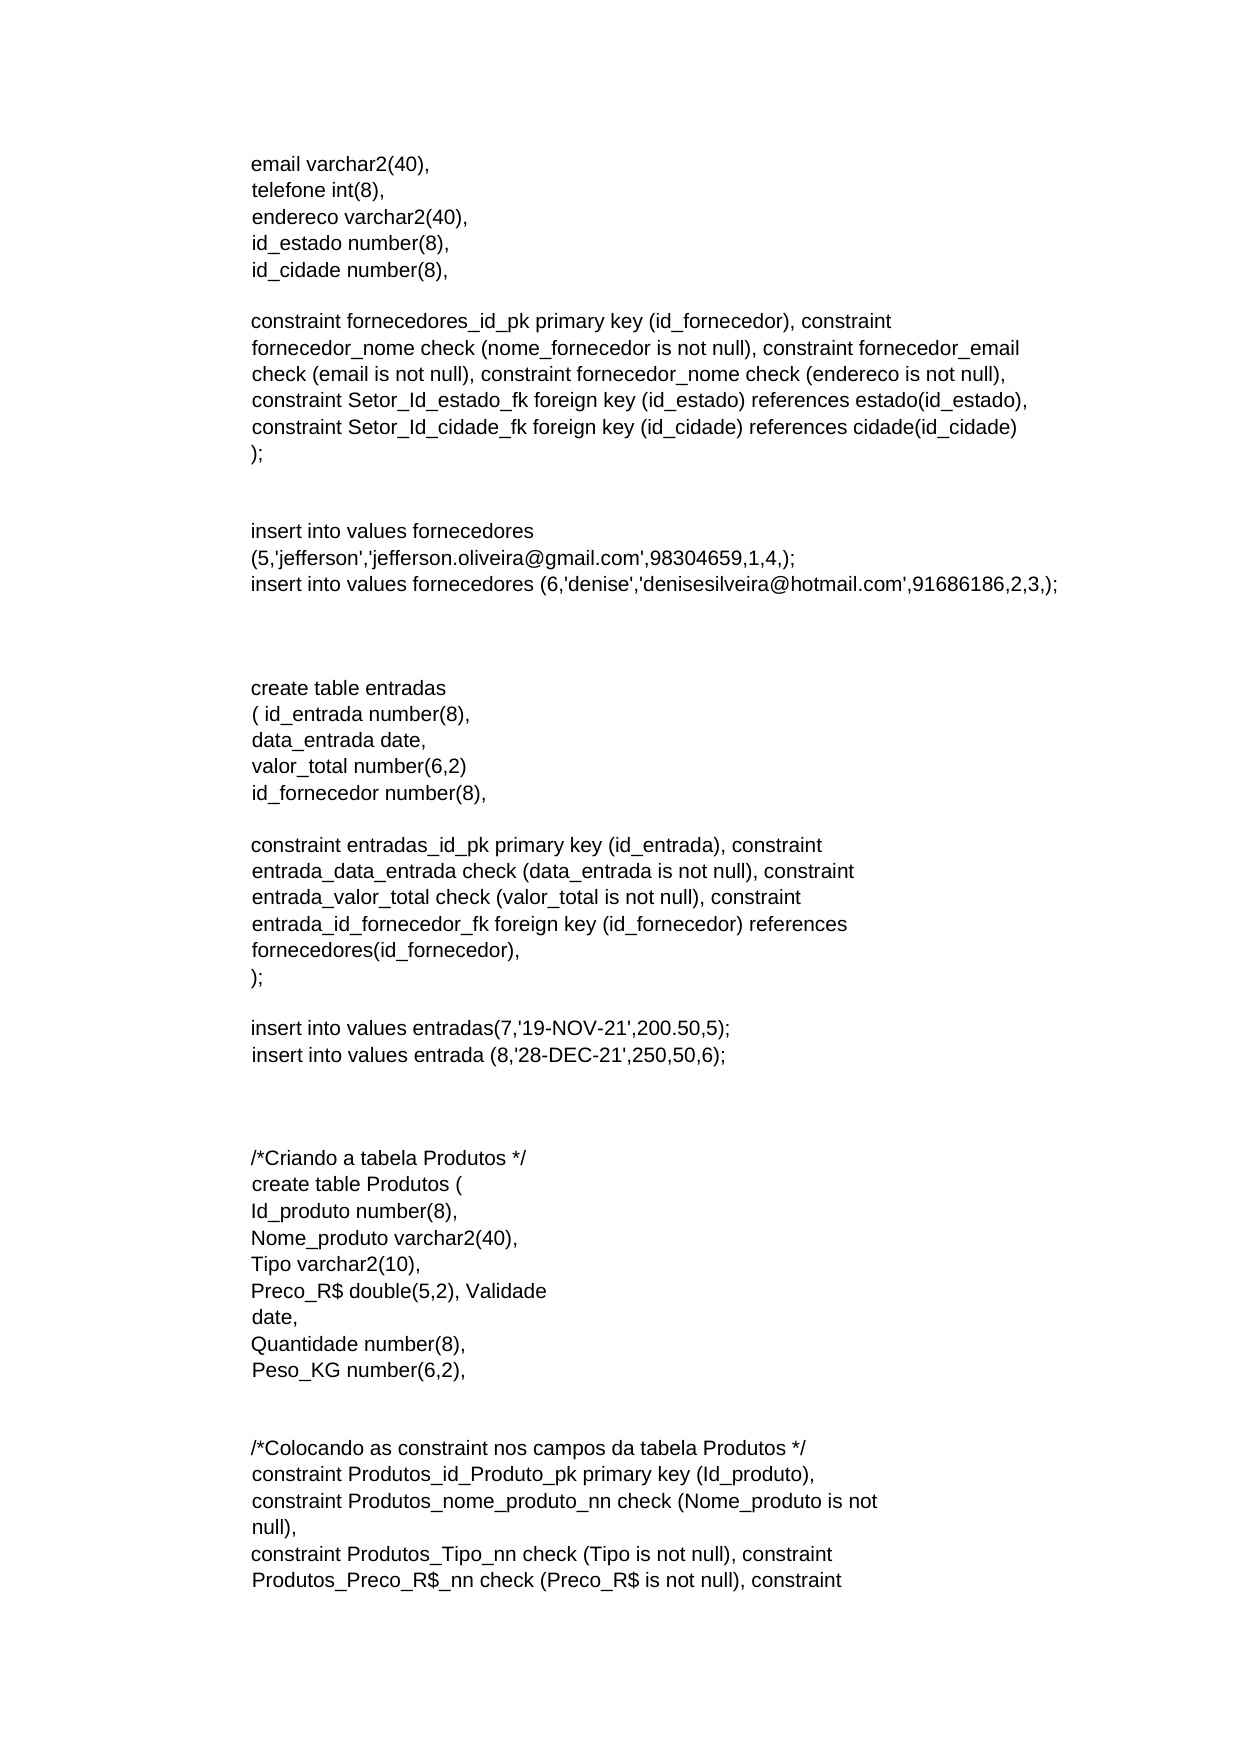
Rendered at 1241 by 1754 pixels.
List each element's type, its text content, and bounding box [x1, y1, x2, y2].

text create table entradas ( id_entrada number(8), data_entrada date, valor_total number(6,2) id_fornecedor number(8), [251, 675, 523, 805]
text insert into values fornecedores [251, 519, 1061, 543]
text ); [251, 964, 1061, 988]
text constraint fornecedores_id_pk primary key (id_fornecedor), constraint fornecedor_nome check (nome_fornecedor is not null), constraint fornecedor_email check (email is not null), constraint fornecedor_nome check (endereco is not null), constraint Setor_Id_estado_fk foreign key (id_estado) references estado(id_estado), constraint Setor_Id_cidade_fk foreign key (id_cidade) references cidade(id_cidade) [251, 309, 1029, 438]
text insert into values fornecedores (6,'denise','denisesilveira@hotmail.com',91686186,2,3,); [251, 572, 1061, 596]
text Quantidade number(8), Peso_KG number(6,2), [251, 1332, 557, 1382]
text ); [251, 441, 1061, 465]
text Id_produto number(8), [251, 1199, 1061, 1223]
text /*Colocando as constraint nos campos da tabela Produtos */ constraint Produtos_id_Produto_pk primary key (Id_produto), constraint Produtos_nome_produto_nn check (Nome_produto is not null), [251, 1436, 898, 1539]
text Nome_produto varchar2(40), [251, 1226, 1061, 1249]
text /*Criando a tabela Produtos */ create table Produtos ( [251, 1146, 586, 1196]
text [251, 1541, 873, 1592]
text Preco_R$ double(5,2), Validade date, [251, 1279, 549, 1329]
text constraint entradas_id_pk primary key (id_entrada), constraint entrada_data_entrada check (data_entrada is not null), constraint entrada_valor_total check (valor_total is not null), constraint entrada_id_fornecedor_fk foreign key (id_fornecedor) references fornecedores(id_fornecedor), [251, 832, 945, 962]
text insert into values entradas(7,'19-NOV-21',200.50,5); insert into values entrada (8,'28-DEC-21',250,50,6); [251, 1016, 783, 1066]
text Tipo varchar2(10), [251, 1252, 1061, 1276]
text email varchar2(40), telefone int(8), endereco varchar2(40), id_estado number(8), id_cidade number(8), [251, 152, 472, 281]
text (5,'jefferson','jefferson.oliveira@gmail.com',98304659,1,4,); [251, 545, 1061, 569]
